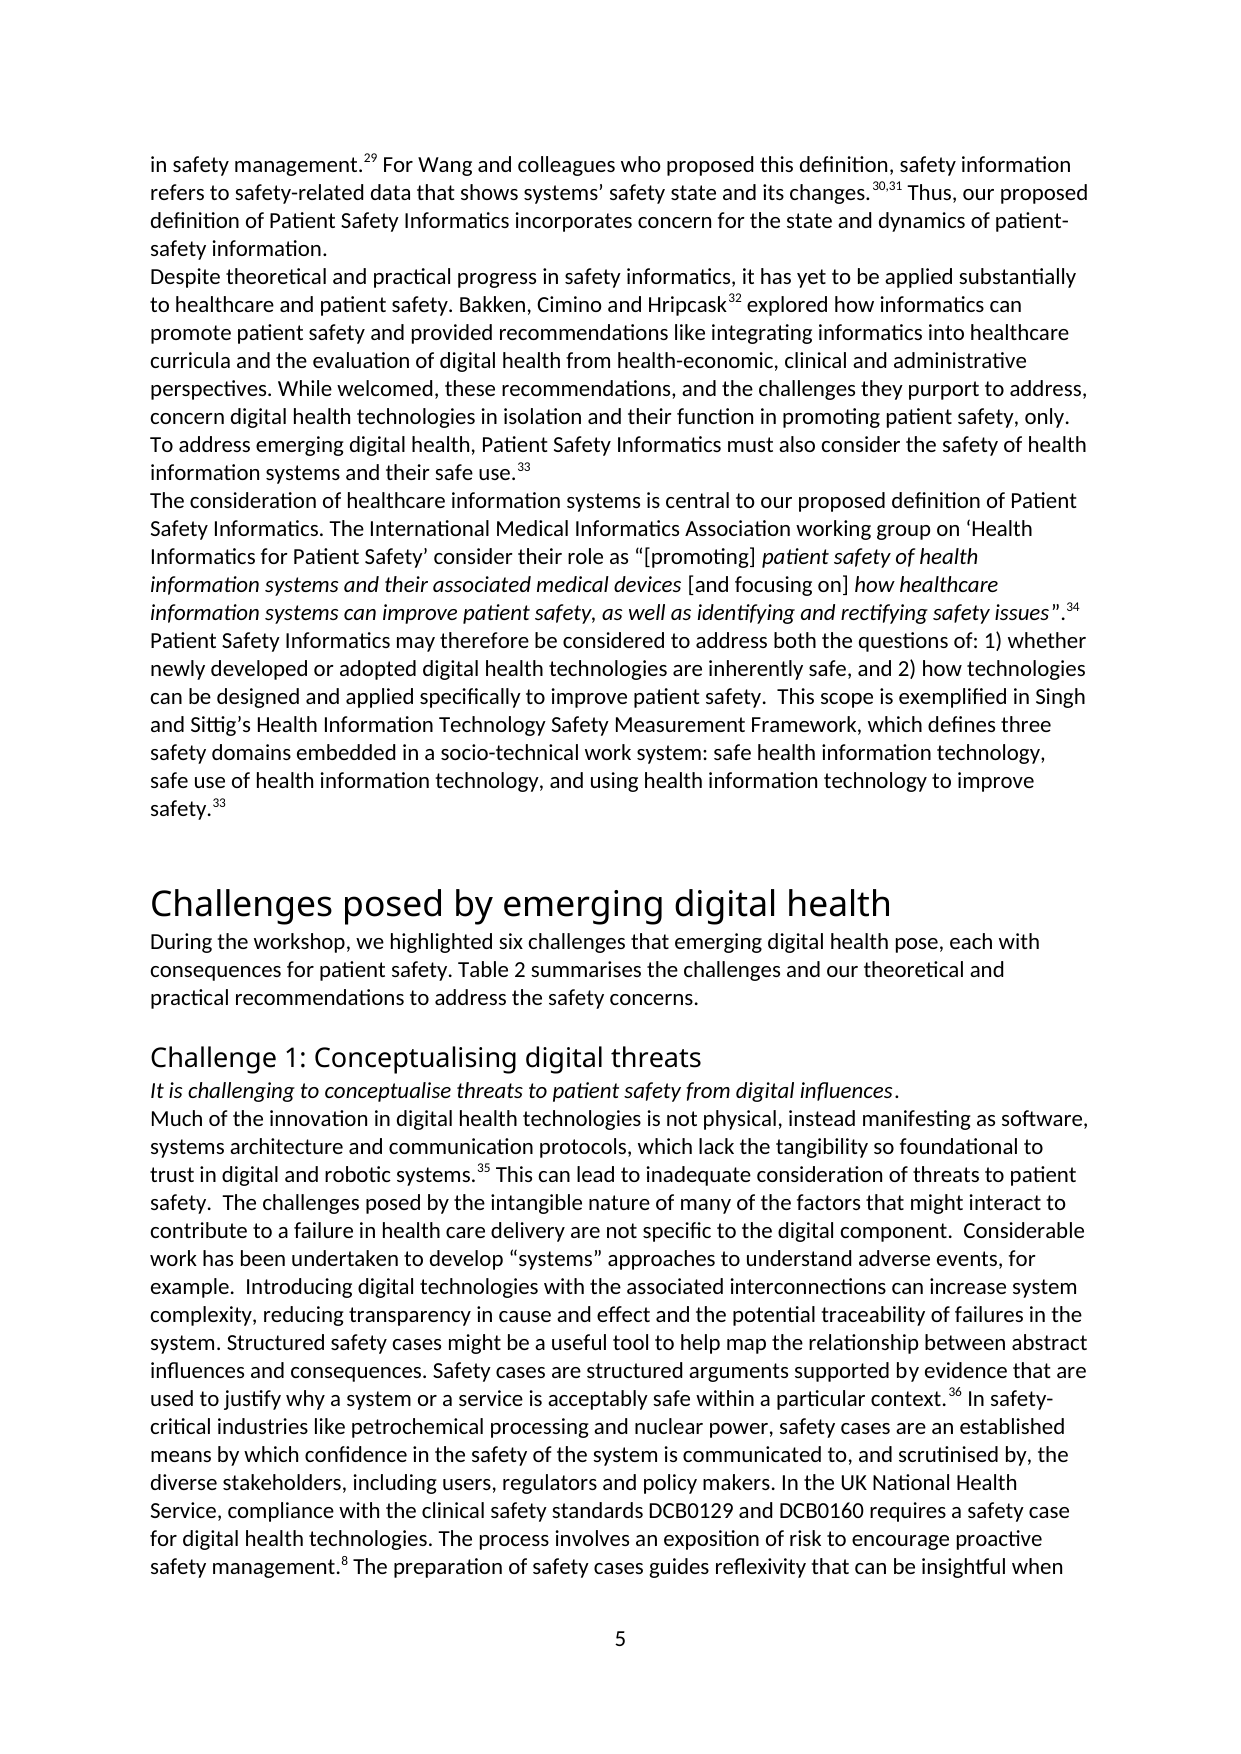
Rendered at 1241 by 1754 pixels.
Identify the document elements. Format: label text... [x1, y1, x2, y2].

text During the workshop, we highlighted six challenges that emerging digital health pose, each with consequences for patient safety. Table 2 summarises the challenges and our theoretical and practical recommendations to address the safety concerns. [150, 927, 1090, 1011]
text Despite theoretical and practical progress in safety informatics, it has yet to be applied substantially to healthcare and patient safety. Bakken, Cimino and Hripcask32 explored how informatics can promote patient safety and provided recommendations like integrating informatics into healthcare curricula and the evaluation of digital health from health-economic, clinical and administrative perspectives. While welcomed, these recommendations, and the challenges they purport to address, concern digital health technologies in isolation and their function in promoting patient safety, only. To address emerging digital health, Patient Safety Informatics must also consider the safety of health information systems and their safe use.33 [150, 262, 1090, 486]
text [150, 150, 1090, 262]
subtitle Challenges posed by emerging digital health [150, 878, 1090, 927]
subtitle Challenge 1: Conceptualising digital threats [150, 1039, 1090, 1076]
text The consideration of healthcare information systems is central to our proposed definition of Patient Safety Informatics. The International Medical Informatics Association working group on ‘Health Informatics for Patient Safety’ consider their role as “[promoting] patient safety of health information systems and their associated medical devices [and focusing on] how healthcare information systems can improve patient safety, as well as identifying and rectifying safety issues”.34 Patient Safety Informatics may therefore be considered to address both the questions of: 1) whether newly developed or adopted digital health technologies are inherently safe, and 2) how technologies can be designed and applied specifically to improve patient safety. This scope is exemplified in Singh and Sittig’s Health Information Technology Safety Measurement Framework, which defines three safety domains embedded in a socio-technical work system: safe health information technology, safe use of health information technology, and using health information technology to improve safety.33 [150, 486, 1090, 822]
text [150, 1104, 1090, 1580]
text It is challenging to conceptualise threats to patient safety from digital influences. [150, 1076, 1090, 1104]
